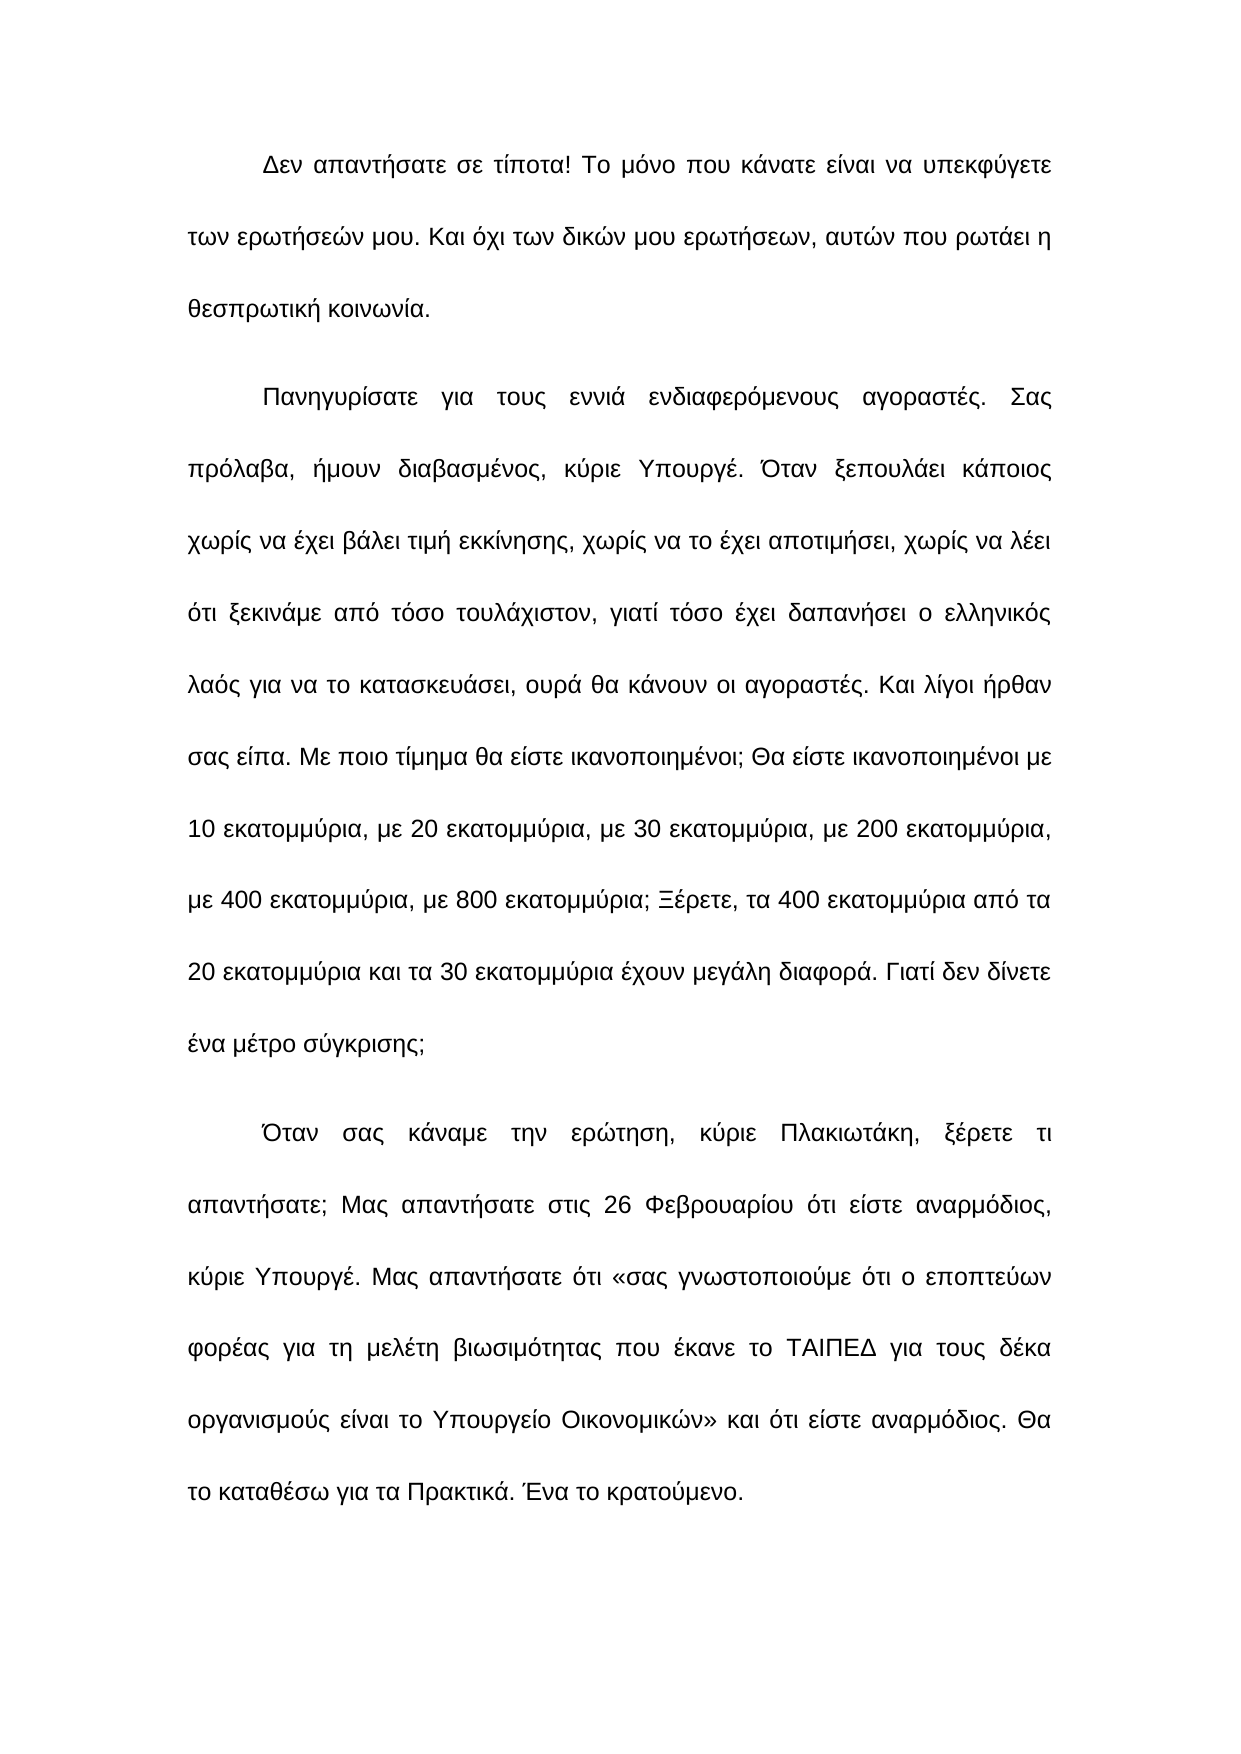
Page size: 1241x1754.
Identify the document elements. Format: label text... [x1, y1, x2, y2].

text Δεν απαντήσατε σε τίποτα! Το μόνο που κάνατε είναι να υπεκφύγετε των ερωτήσεών μου. Και όχι των δικών μου ερωτήσεων, αυτών που ρωτάει η θεσπρωτική κοινωνία. [187, 150, 1053, 322]
text Πανηγυρίσατε για τους εννιά ενδιαφερόμενους αγοραστές. Σας πρόλαβα, ήμουν διαβασμένος, κύριε Υπουργέ. Όταν ξεπουλάει κάποιος χωρίς να έχει βάλει τιμή εκκίνησης, χωρίς να το έχει αποτιμήσει, χωρίς να λέει ότι ξεκινάμε από τόσο τουλάχιστον, γιατί τόσο έχει δαπανήσει ο ελληνικός λαός για να το κατασκευάσει, ουρά θα κάνουν οι αγοραστές. Και λίγοι ήρθαν σας είπα. Με ποιο τίμημα θα είστε ικανοποιημένοι; Θα είστε ικανοποιημένοι με 10 εκατομμύρια, με 20 εκατομμύρια, με 30 εκατομμύρια, με 200 εκατομμύρια, με 400 εκατομμύρια, με 800 εκατομμύρια; Ξέρετε, τα 400 εκατομμύρια από τα 20 εκατομμύρια και τα 30 εκατομμύρια έχουν μεγάλη διαφορά. Γιατί δεν δίνετε ένα μέτρο σύγκρισης; [187, 382, 1053, 1058]
text Όταν σας κάναμε την ερώτηση, κύριε Πλακιωτάκη, ξέρετε τι απαντήσατε; Μας απαντήσατε στις 26 Φεβρουαρίου ότι είστε αναρμόδιος, κύριε Υπουργέ. Μας απαντήσατε ότι «σας γνωστοποιούμε ότι ο εποπτεύων φορέας για τη μελέτη βιωσιμότητας που έκανε το ΤΑΙΠΕΔ για τους δέκα οργανισμούς είναι το Υπουργείο Οικονομικών» και ότι είστε αναρμόδιος. Θα το καταθέσω για τα Πρακτικά. Ένα το κρατούμενο. [187, 1118, 1053, 1506]
